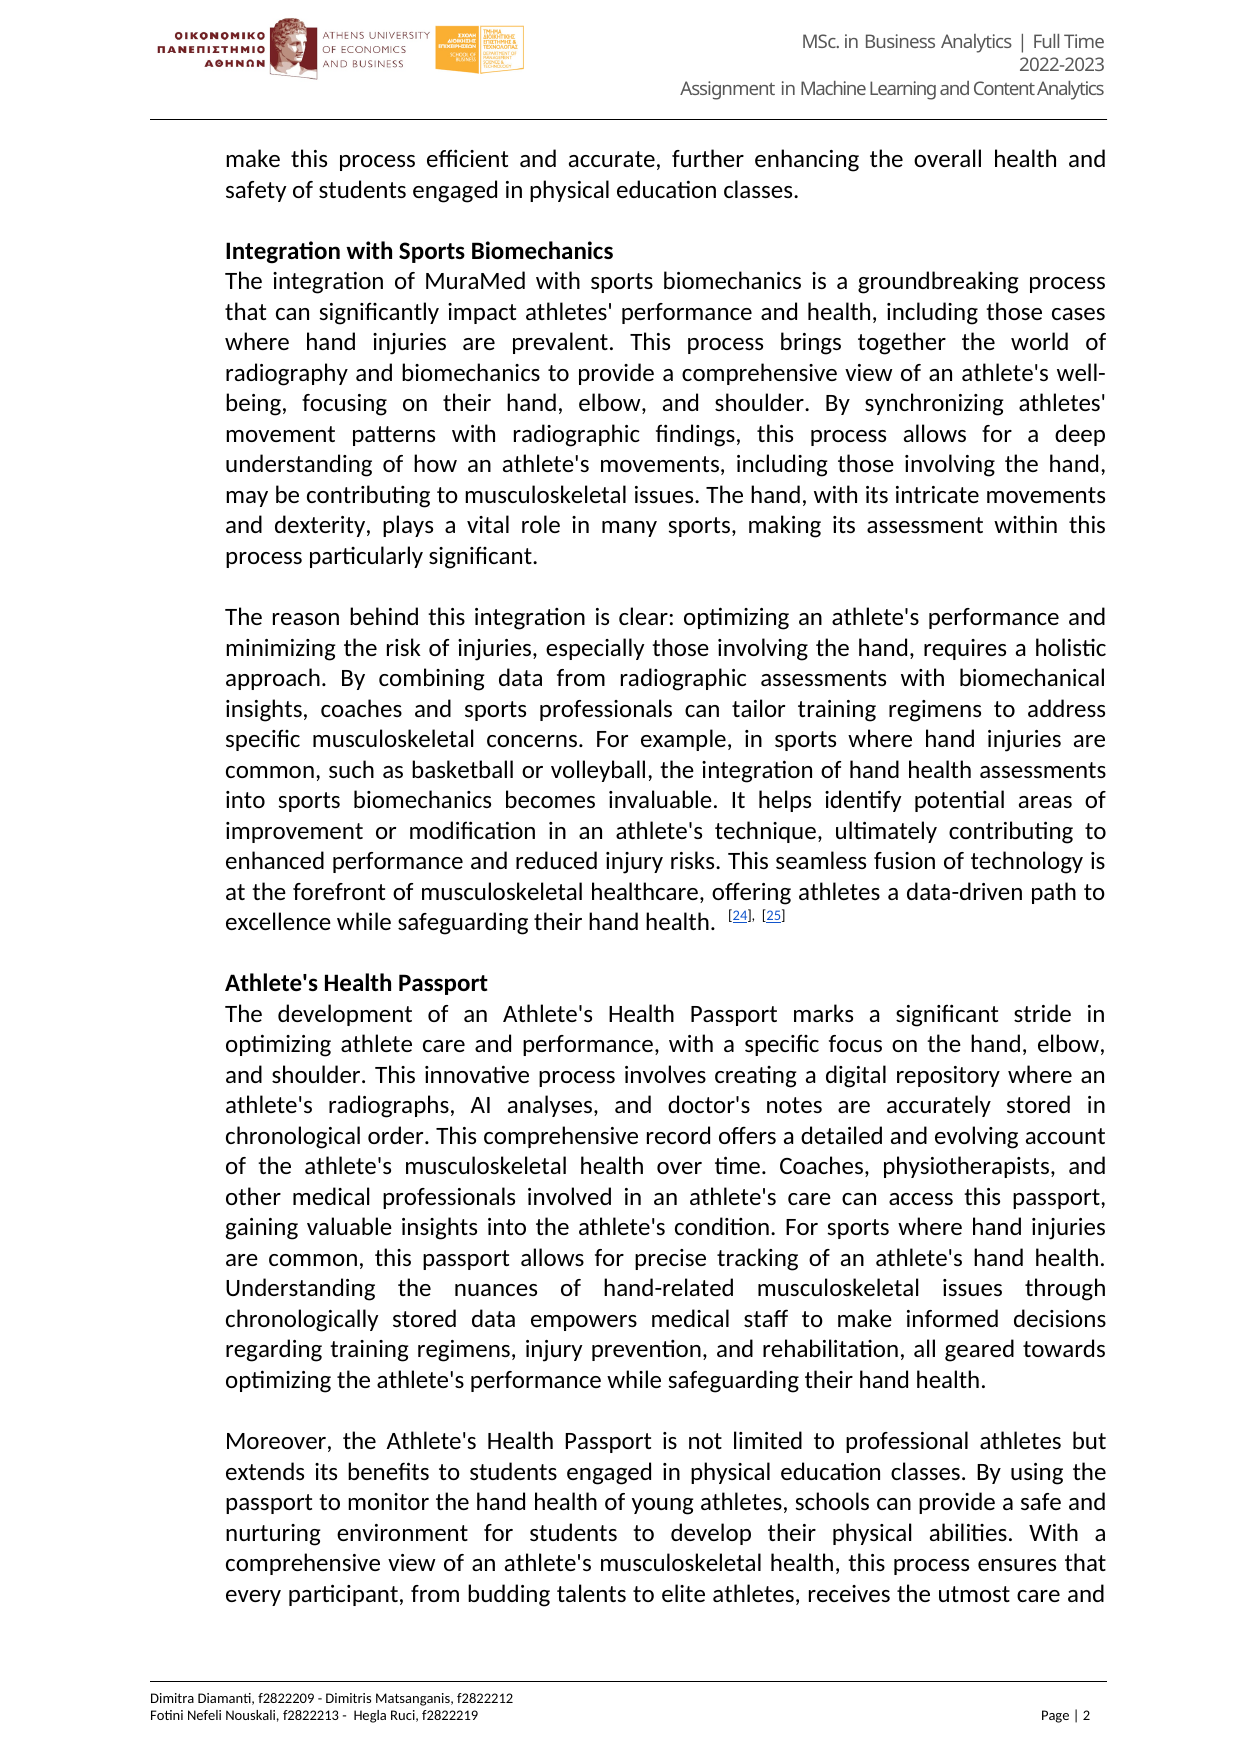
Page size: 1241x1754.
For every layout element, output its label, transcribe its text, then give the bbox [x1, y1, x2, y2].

text Athlete's Health Passport [225, 967, 1107, 998]
text The development of an Athlete's Health Passport marks a significant stride in optimizing athlete care and performance, with a specific focus on the hand, elbow, and shoulder. This innovative process involves creating a digital repository where an athlete's radiographs, AI analyses, and doctor's notes are accurately stored in chronological order. This comprehensive record offers a detailed and evolving account of the athlete's musculoskeletal health over time. Coaches, physiotherapists, and other medical professionals involved in an athlete's care can access this passport, gaining valuable insights into the athlete's condition. For sports where hand injuries are common, this passport allows for precise tracking of an athlete's hand health. Understanding the nuances of hand-related musculoskeletal issues through chronologically stored data empowers medical staff to make informed decisions regarding training regimens, injury prevention, and rehabilitation, all geared towards optimizing the athlete's performance while safeguarding their hand health. [225, 998, 1107, 1395]
text Integration with Sports Biomechanics [225, 235, 1107, 265]
picture [151, 17, 526, 82]
text The integration of MuraMed with sports biomechanics is a groundbreaking process that can significantly impact athletes' performance and health, including those cases where hand injuries are prevalent. This process brings together the world of radiography and biomechanics to provide a comprehensive view of an athlete's well-being, focusing on their hand, elbow, and shoulder. By synchronizing athletes' movement patterns with radiographic findings, this process allows for a deep understanding of how an athlete's movements, including those involving the hand, may be contributing to musculoskeletal issues. The hand, with its intricate movements and dexterity, plays a vital role in many sports, making its assessment within this process particularly significant. [225, 265, 1107, 571]
text The reason behind this integration is clear: optimizing an athlete's performance and minimizing the risk of injuries, especially those involving the hand, requires a holistic approach. By combining data from radiographic assessments with biomechanical insights, coaches and sports professionals can tailor training regimens to address specific musculoskeletal concerns. For example, in sports where hand injuries are common, such as basketball or volleyball, the integration of hand health assessments into sports biomechanics becomes invaluable. It helps identify potential areas of improvement or modification in an athlete's technique, ultimately contributing to enhanced performance and reduced injury risks. This seamless fusion of technology is at the forefront of musculoskeletal healthcare, offering athletes a data-driven path to excellence while safeguarding their hand health. [24], [25] [225, 601, 1107, 937]
